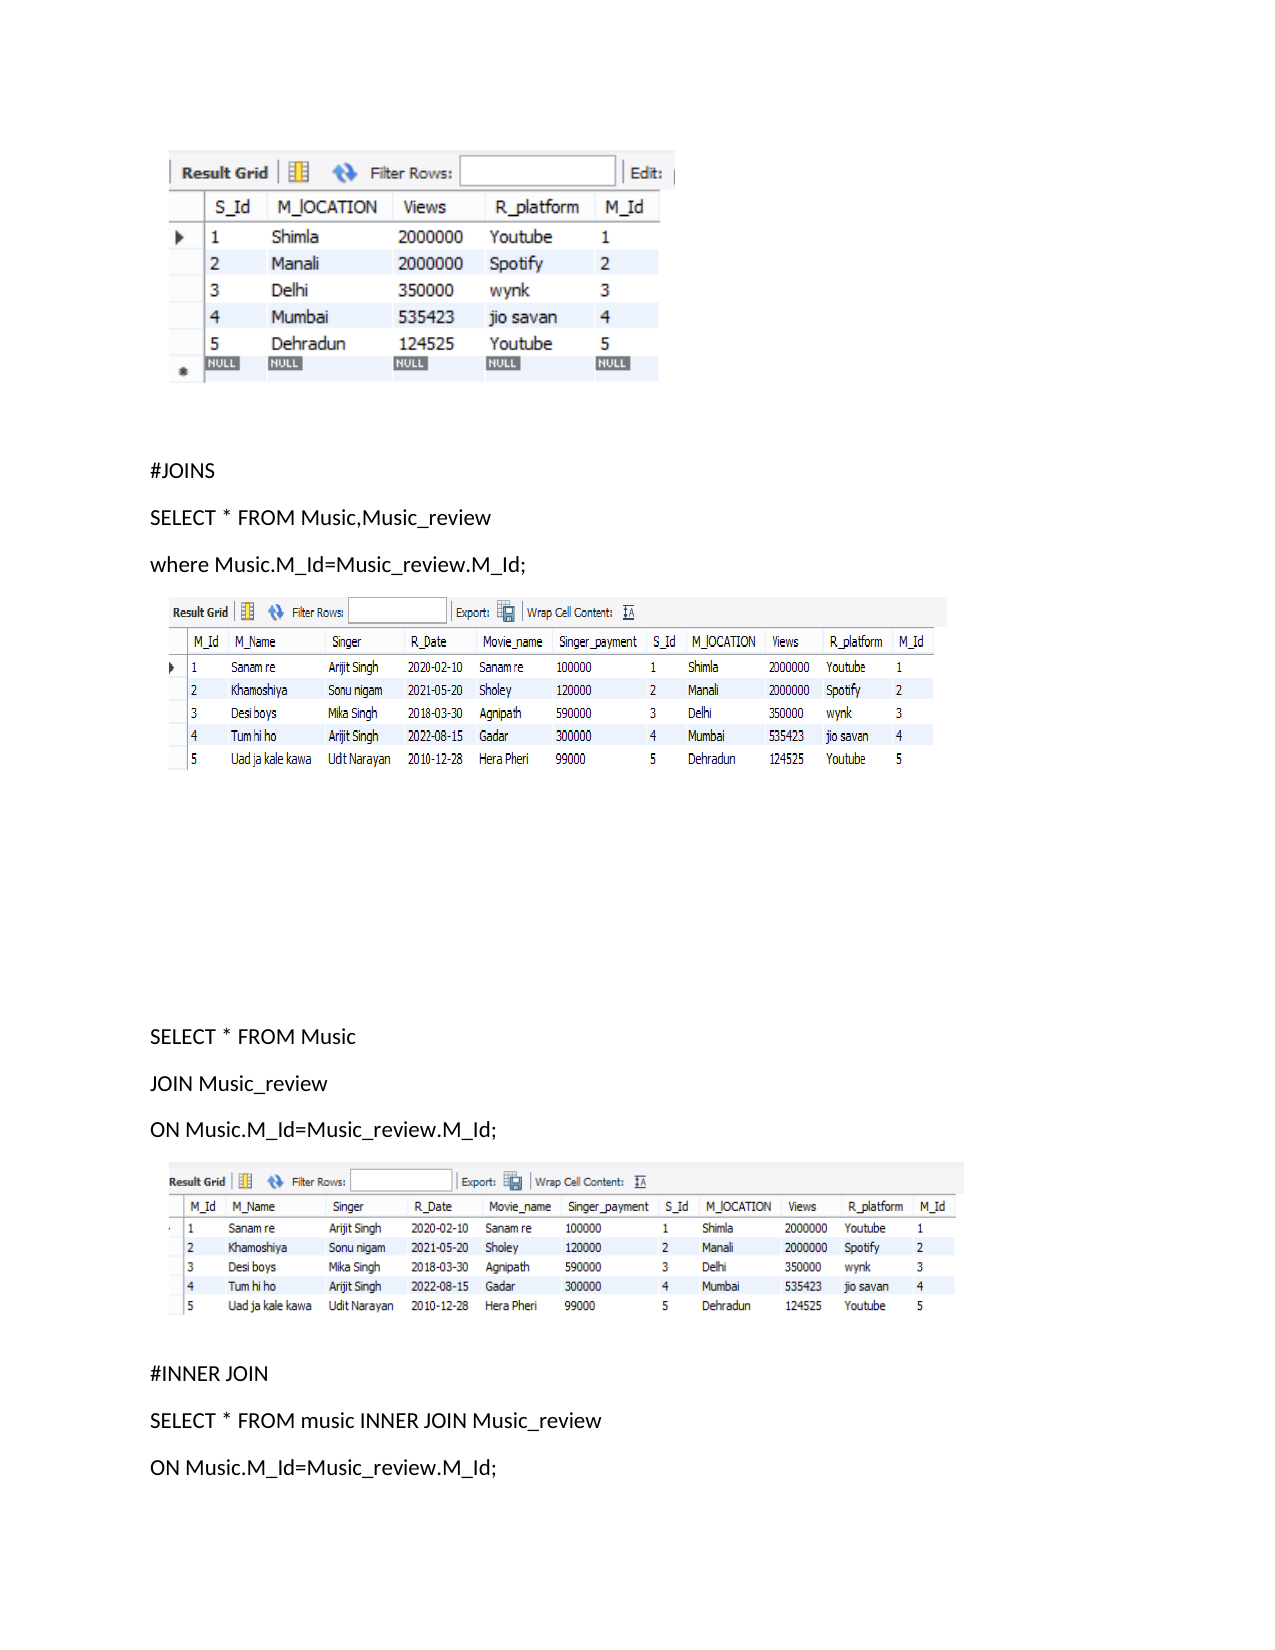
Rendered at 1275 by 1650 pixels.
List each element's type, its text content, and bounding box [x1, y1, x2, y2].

text SELECT * FROM Music [150, 1022, 1125, 1050]
text SELECT * FROM Music,Music_review [150, 503, 1125, 531]
text JOIN Music_review [150, 1069, 1125, 1097]
text #JOINS [150, 456, 1125, 484]
text ON Music.M_Id=Music_review.M_Id; [150, 1116, 1125, 1143]
text ON Music.M_Id=Music_review.M_Id; [150, 1453, 1125, 1481]
text where Music.M_Id=Music_review.M_Id; [150, 550, 1125, 578]
text #INNER JOIN [150, 1359, 1125, 1387]
text SELECT * FROM music INNER JOIN Music_review [150, 1406, 1125, 1434]
